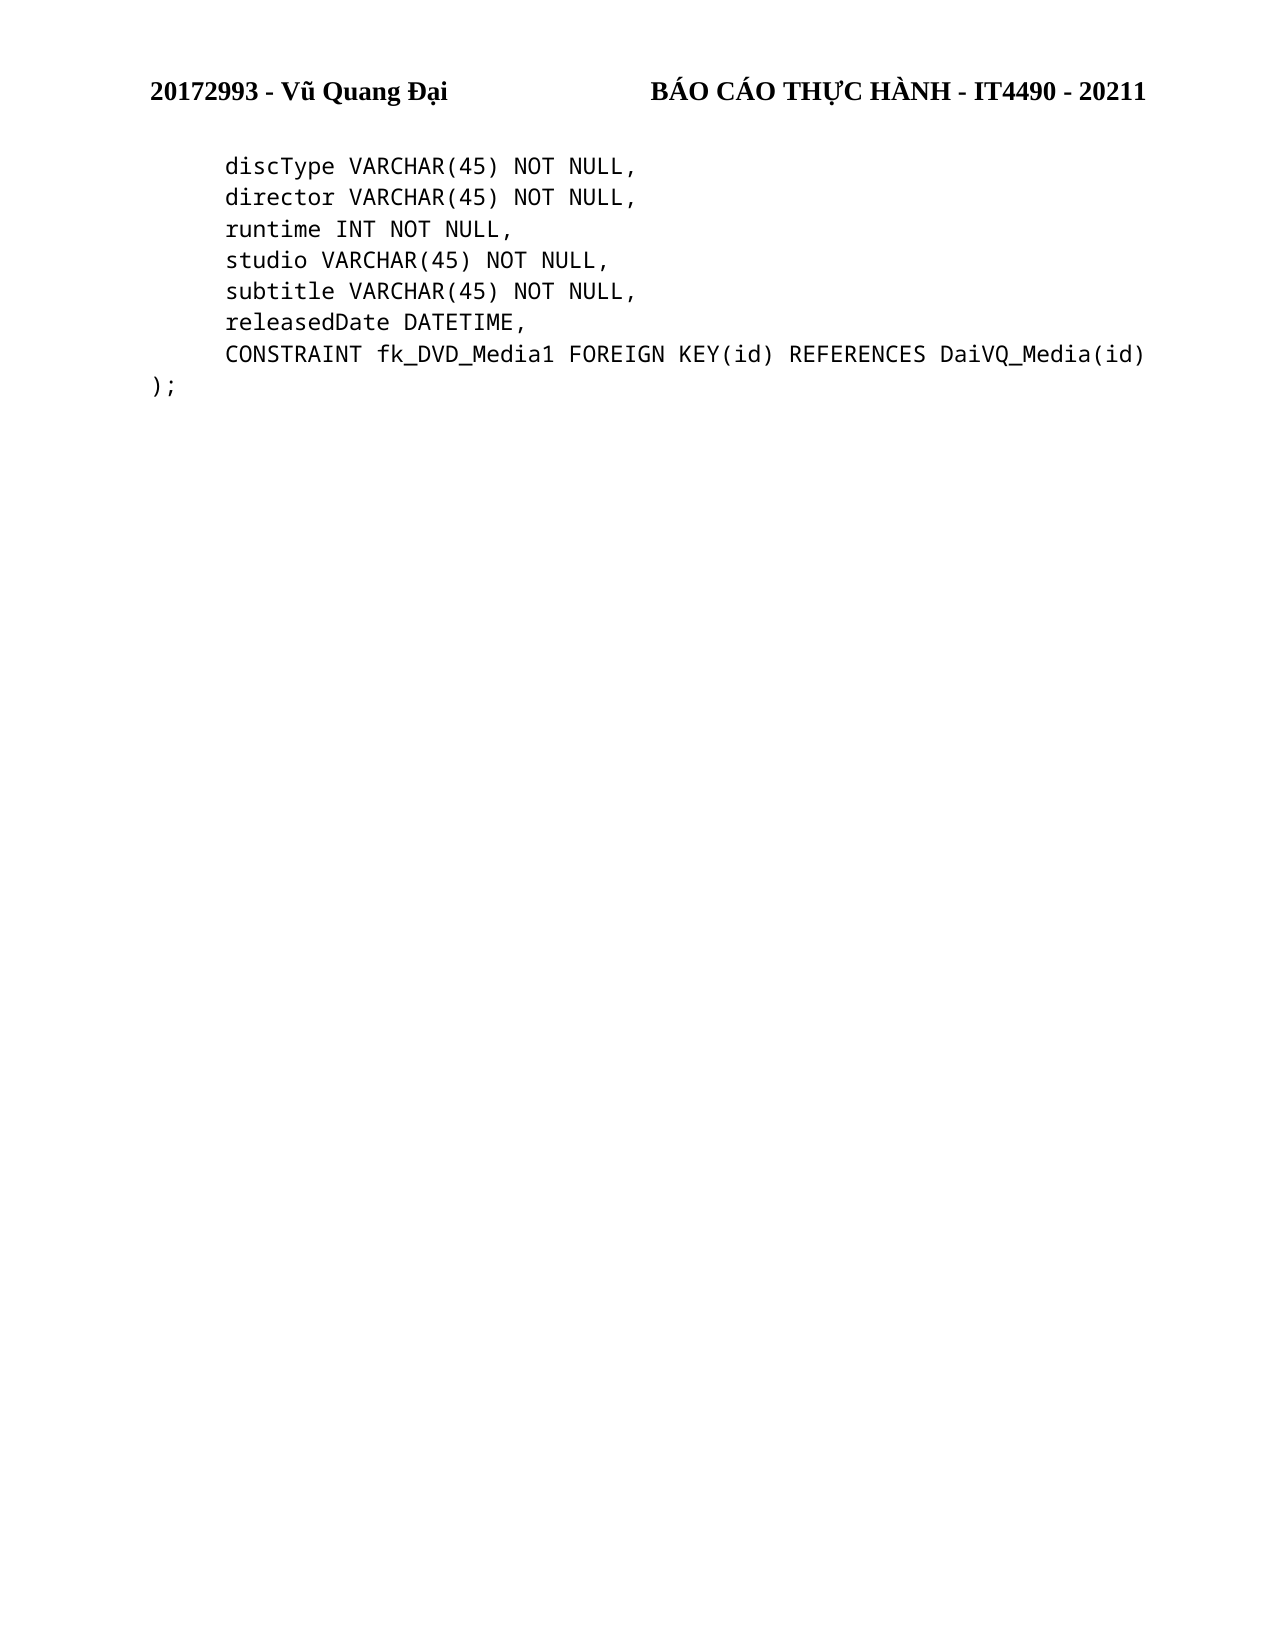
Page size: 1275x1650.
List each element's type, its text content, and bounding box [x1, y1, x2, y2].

text ); [150, 369, 1167, 400]
text subtitle VARCHAR(45) NOT NULL, [150, 275, 1167, 306]
text discType VARCHAR(45) NOT NULL, [150, 150, 1167, 181]
text CONSTRAINT fk_DVD_Media1 FOREIGN KEY(id) REFERENCES DaiVQ_Media(id) [150, 337, 1167, 369]
text releasedDate DATETIME, [150, 306, 1167, 337]
text studio VARCHAR(45) NOT NULL, [150, 244, 1167, 275]
text director VARCHAR(45) NOT NULL, [150, 181, 1167, 212]
text runtime INT NOT NULL, [150, 212, 1167, 244]
